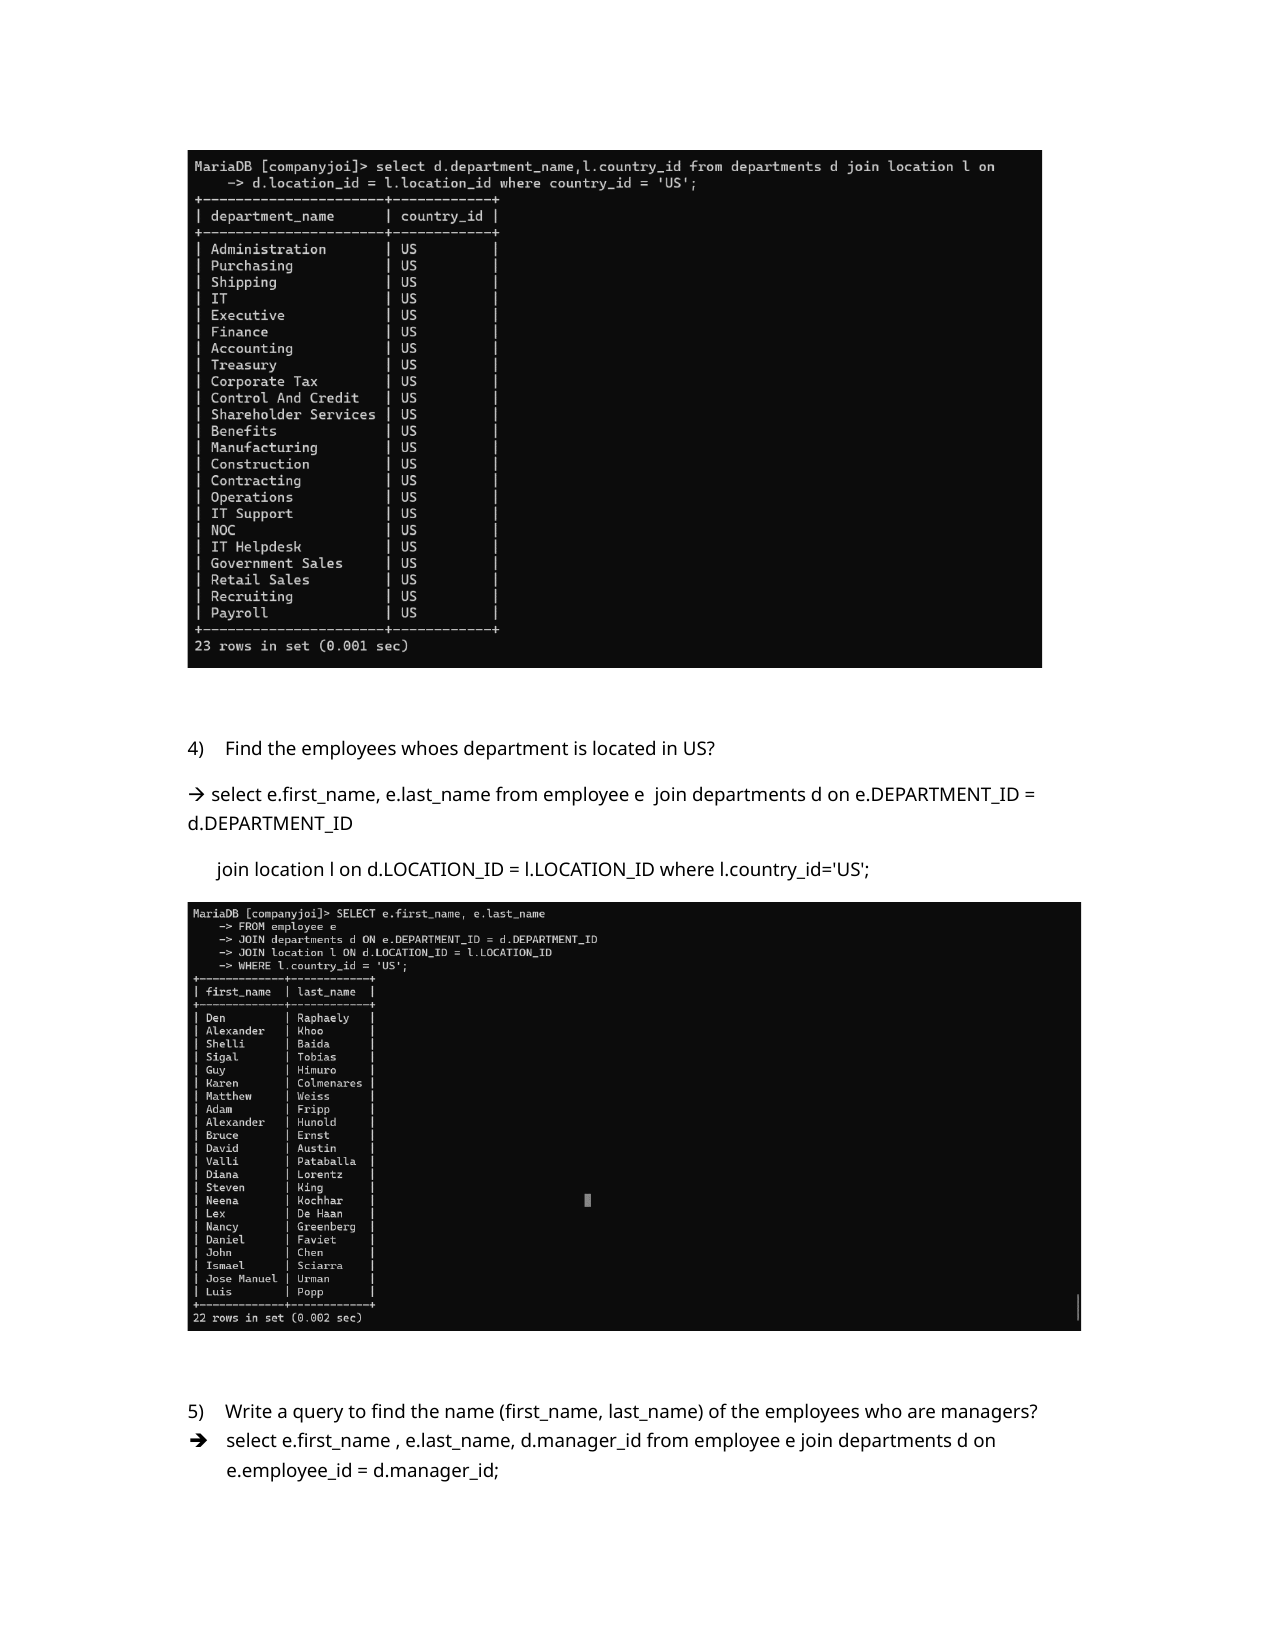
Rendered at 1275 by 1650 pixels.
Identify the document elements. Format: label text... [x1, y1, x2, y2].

list Find the employees whoes department is located in US? [187, 735, 1125, 761]
list select e.first_name , e.last_name, d.manager_id from employee e join departments d on e.employee_id = d.manager_id; [188, 1428, 1125, 1483]
text join location l on d.LOCATION_ID = l.LOCATION_ID where l.country_id='US'; [187, 856, 1125, 882]
text select e.first_name, e.last_name from employee e join departments d on e.DEPARTMENT_ID = d.DEPARTMENT_ID [187, 781, 1125, 836]
list Write a query to find the name (first_name, last_name) of the employees who are managers? [187, 1398, 1125, 1424]
picture [187, 150, 1043, 668]
picture [187, 902, 1082, 1331]
